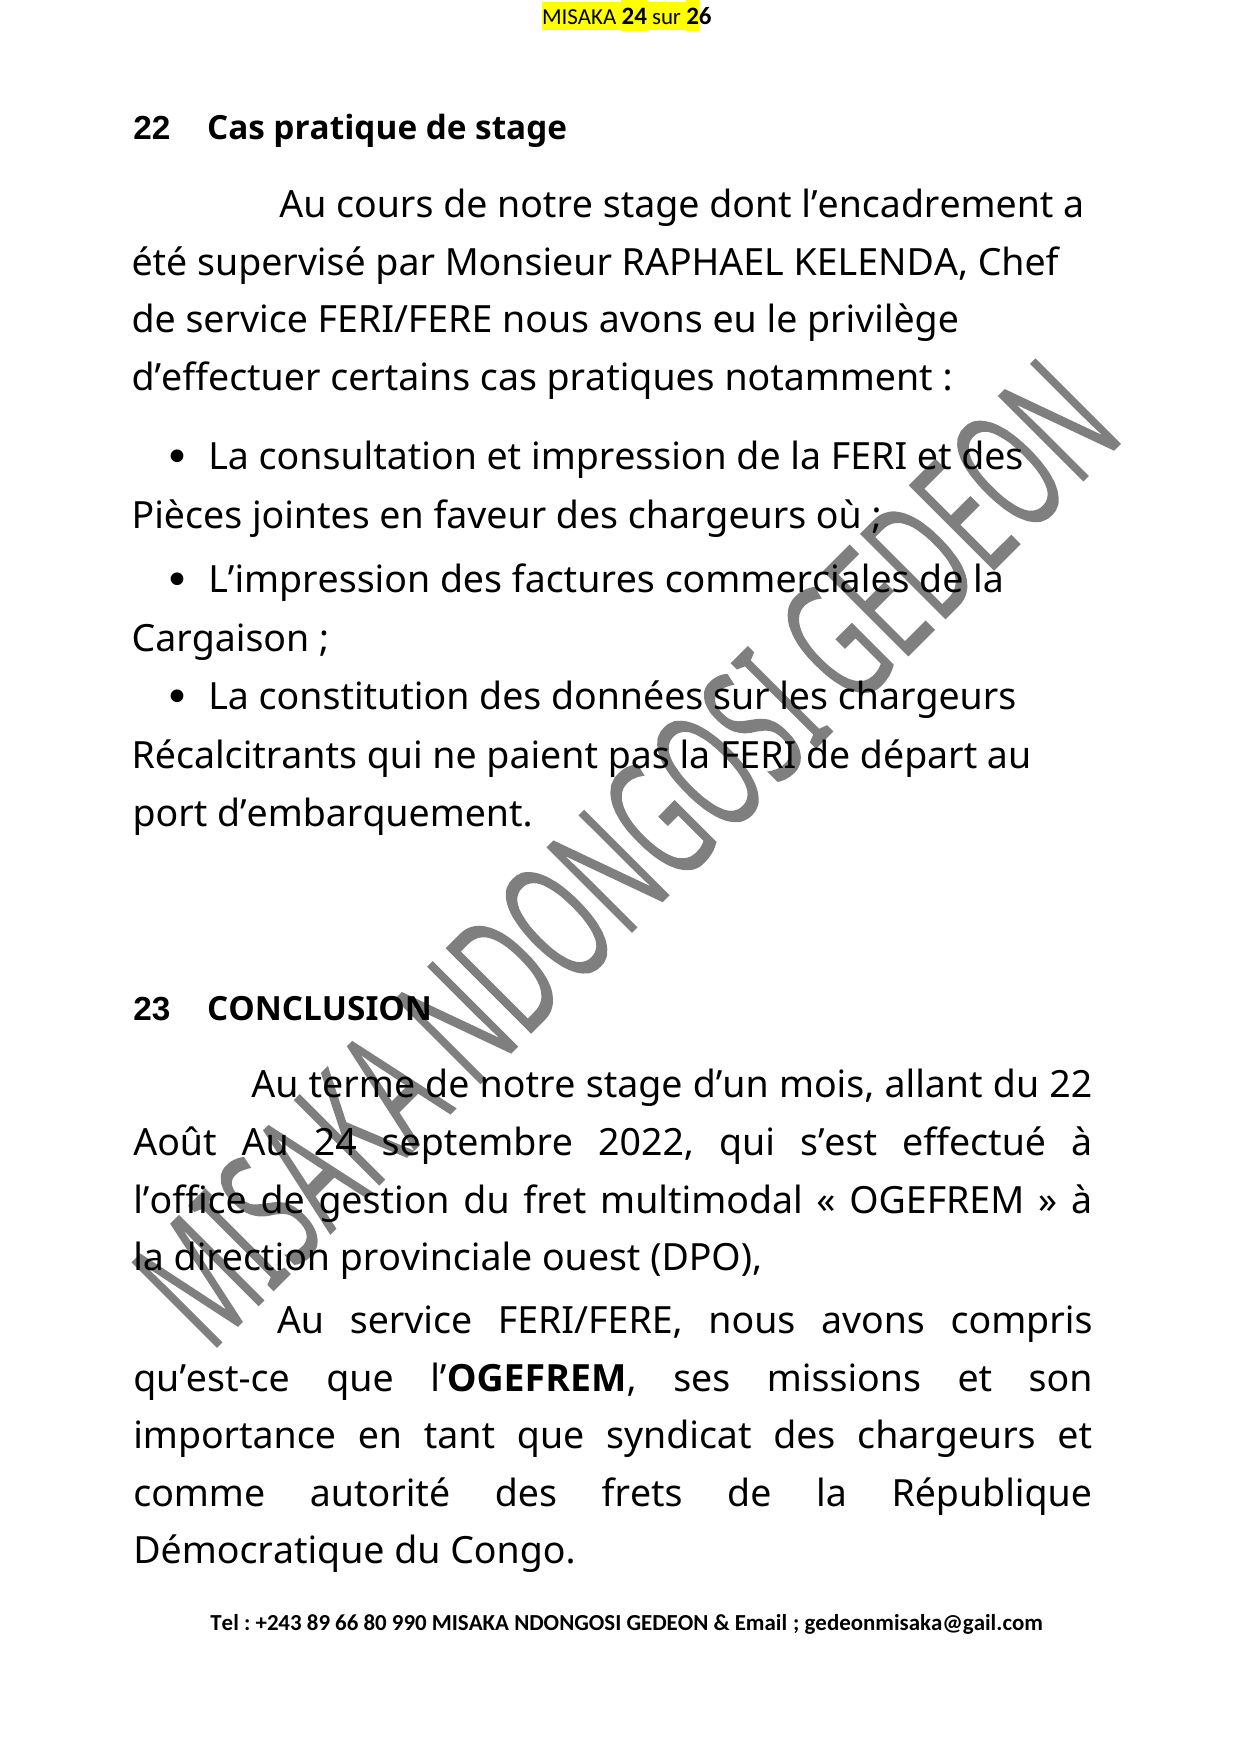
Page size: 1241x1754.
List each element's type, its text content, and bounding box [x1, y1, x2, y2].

list La constitution des données sur les chargeurs [171, 670, 1093, 721]
text Au service FERI/FERE, nous avons compris qu’est-ce que l’OGEFREM, ses missions et son importance en tant que syndicat des chargeurs et comme autorité des frets de la République Démocratique du Congo. [133, 1293, 1093, 1575]
list L’impression des factures commerciales de la [171, 552, 1093, 603]
list La consultation et impression de la FERI et des [171, 429, 1093, 481]
text Au cours de notre stage dont l’encadrement a été supervisé par Monsieur RAPHAEL KELENDA, Chef de service FERI/FERE nous avons eu le privilège d’effectuer certains cas pratiques notamment : [131, 177, 1093, 401]
text Récalcitrants qui ne paient pas la FERI de départ au port d’embarquement. [131, 728, 1093, 837]
text Pièces jointes en faveur des chargeurs où ; [131, 488, 1093, 539]
subtitle CONCLUSION [133, 985, 1092, 1030]
text Cargaison ; [131, 611, 1093, 662]
subtitle Cas pratique de stage [133, 104, 1092, 149]
text Au terme de notre stage d’un mois, allant du 22 Août Au 24 septembre 2022, qui s’est effectué à l’office de gestion du fret multimodal « OGEFREM » à la direction provinciale ouest (DPO), [133, 1058, 1093, 1282]
